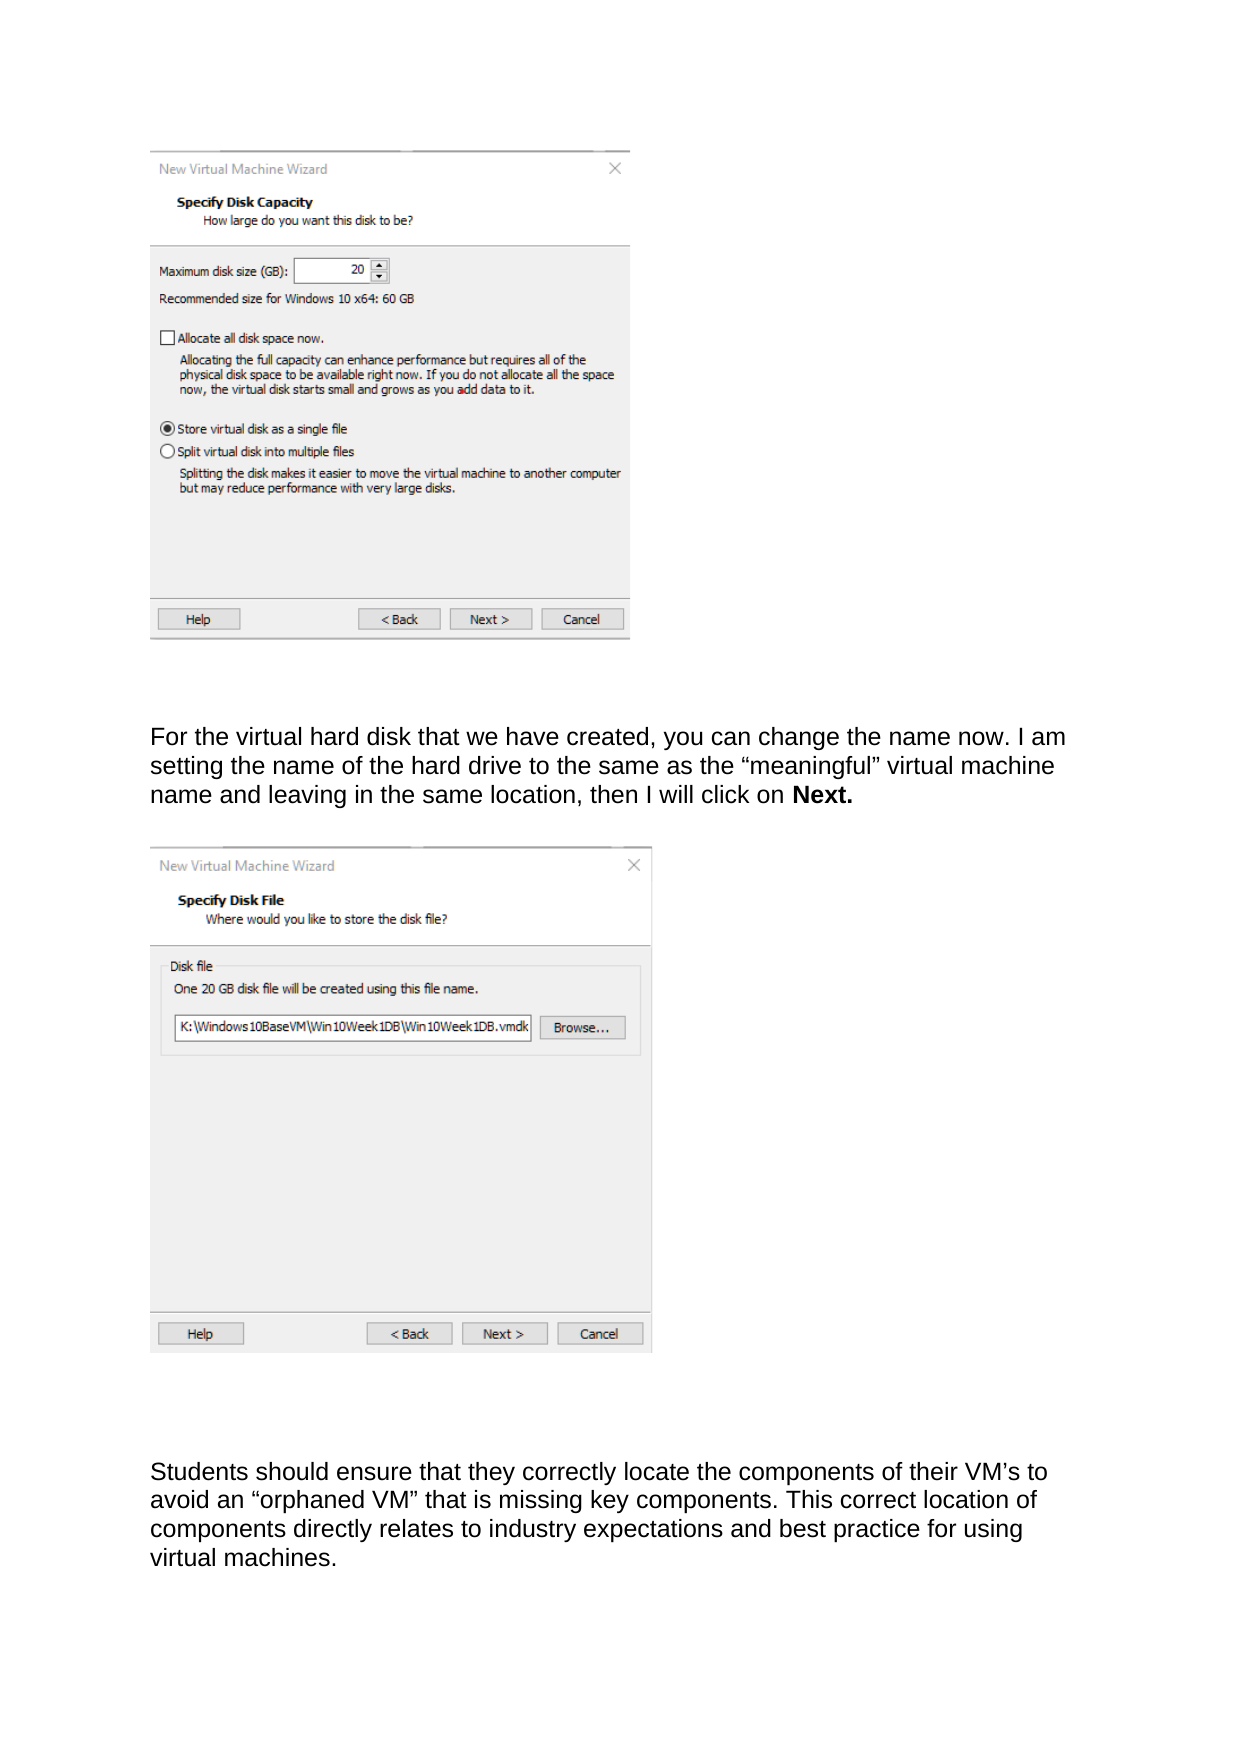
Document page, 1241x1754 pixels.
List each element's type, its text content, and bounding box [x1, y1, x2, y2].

picture [150, 846, 653, 1353]
text For the virtual hard disk that we have created, you can change the name now. I am setting the name of the hard drive to the same as the “meaningful” virtual machine name and leaving in the same location, then I will click on Next. [150, 722, 1090, 808]
text Students should ensure that they correctly locate the components of their VM’s to avoid an “orphaned VM” that is missing key components. This correct location of components directly relates to industry expectations and best practice for using virtual machines. [150, 1456, 1090, 1571]
picture [150, 150, 631, 640]
